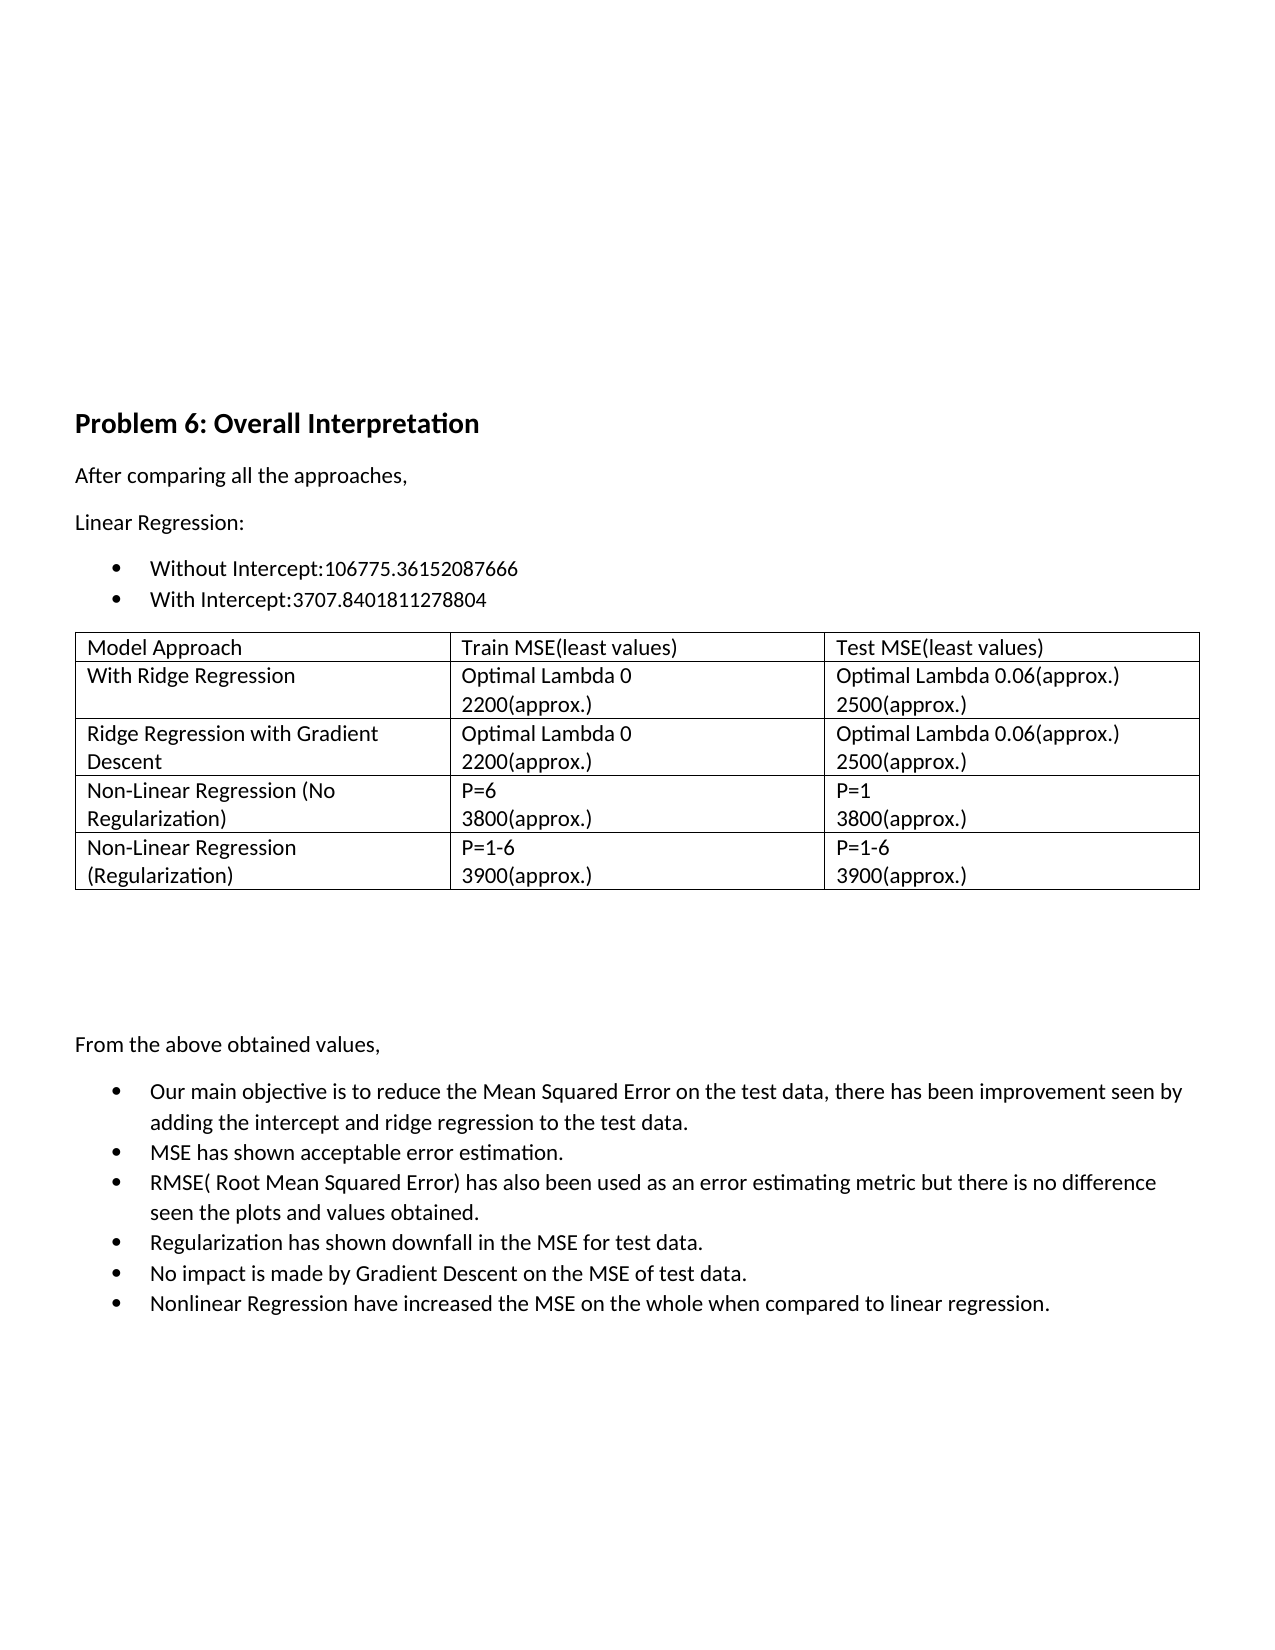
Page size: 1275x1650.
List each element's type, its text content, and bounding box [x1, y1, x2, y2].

text Problem 6: Overall Interpretation [75, 406, 1200, 441]
table_cell Optimal Lambda 0 2200(approx.) [451, 719, 824, 775]
table_header Train MSE(least values) [451, 633, 824, 661]
table_cell P=1-6 3900(approx.) [451, 833, 824, 889]
table_cell P=1 3800(approx.) [825, 776, 1199, 832]
list Our main objective is to reduce the Mean Squared Error on the test data, there has been improvement seen by adding the intercept and ridge regression to the test data. [112, 1077, 1200, 1136]
text After comparing all the approaches, [75, 461, 1200, 489]
list No impact is made by Gradient Descent on the MSE of test data. [112, 1259, 1200, 1287]
list Without Intercept:106775.36152087666 [112, 554, 1200, 582]
table_header Model Approach [76, 633, 450, 661]
table_cell P=1-6 3900(approx.) [825, 833, 1199, 889]
table_cell Non-Linear Regression (No Regularization) [76, 776, 450, 832]
list MSE has shown acceptable error estimation. [112, 1138, 1200, 1166]
table_cell Optimal Lambda 0 2200(approx.) [451, 662, 824, 718]
table_cell Non-Linear Regression (Regularization) [76, 833, 450, 889]
list RMSE( Root Mean Squared Error) has also been used as an error estimating metric but there is no difference seen the plots and values obtained. [112, 1168, 1200, 1226]
text From the above obtained values, [75, 1031, 1200, 1059]
table_cell Optimal Lambda 0.06(approx.) 2500(approx.) [825, 719, 1199, 775]
table_cell With Ridge Regression [76, 662, 450, 718]
list Regularization has shown downfall in the MSE for test data. [112, 1228, 1200, 1257]
table_cell Optimal Lambda 0.06(approx.) 2500(approx.) [825, 662, 1199, 718]
list Nonlinear Regression have increased the MSE on the whole when compared to linear regression. [112, 1289, 1200, 1317]
table_cell P=6 3800(approx.) [451, 776, 824, 832]
text Linear Regression: [75, 508, 1200, 536]
list With Intercept:3707.8401811278804 [112, 585, 1200, 613]
table_header Test MSE(least values) [825, 633, 1199, 661]
table_cell Ridge Regression with Gradient Descent [76, 719, 450, 775]
